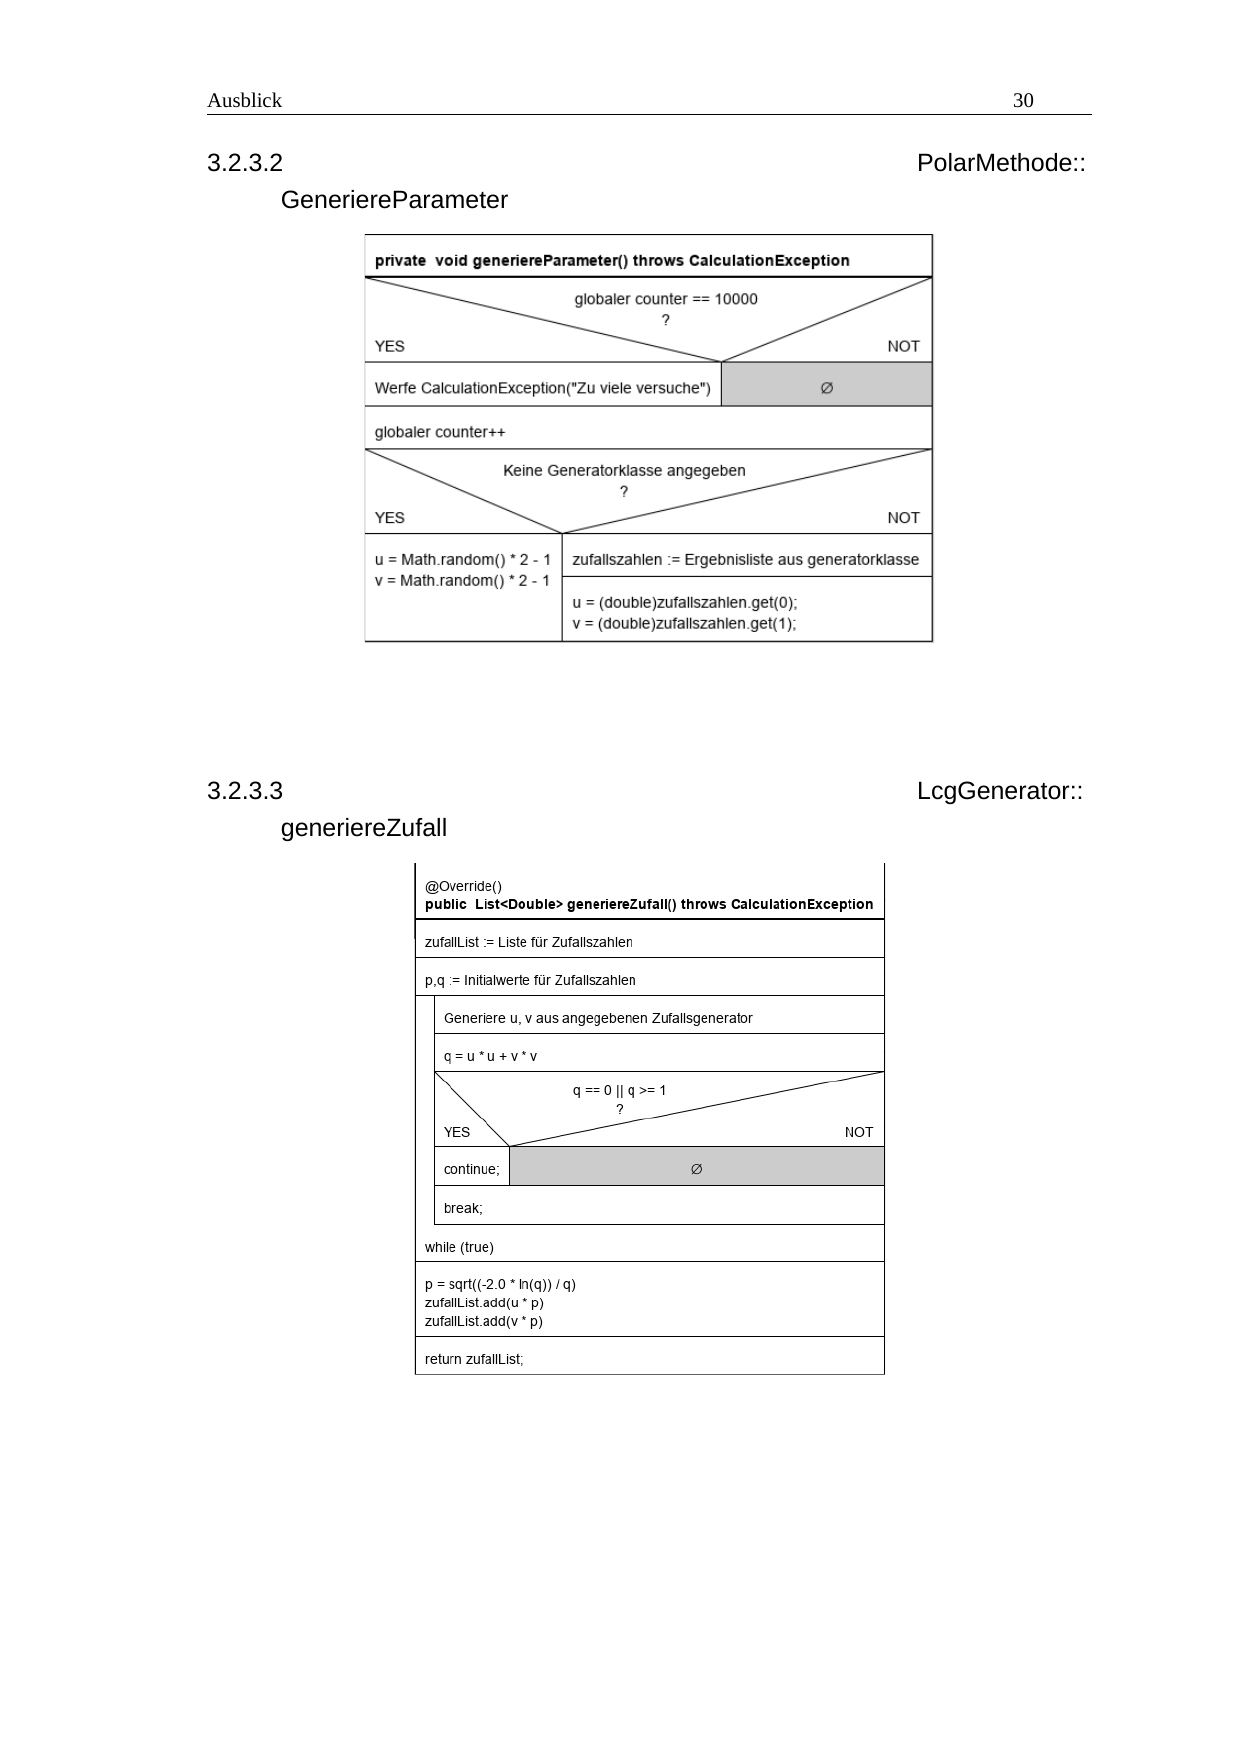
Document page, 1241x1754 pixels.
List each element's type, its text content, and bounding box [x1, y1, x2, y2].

picture [414, 863, 886, 1375]
subtitle LcgGenerator::generiereZufall [207, 776, 1092, 842]
subtitle PolarMethode::GeneriereParameter [207, 148, 1092, 214]
picture [364, 234, 935, 643]
